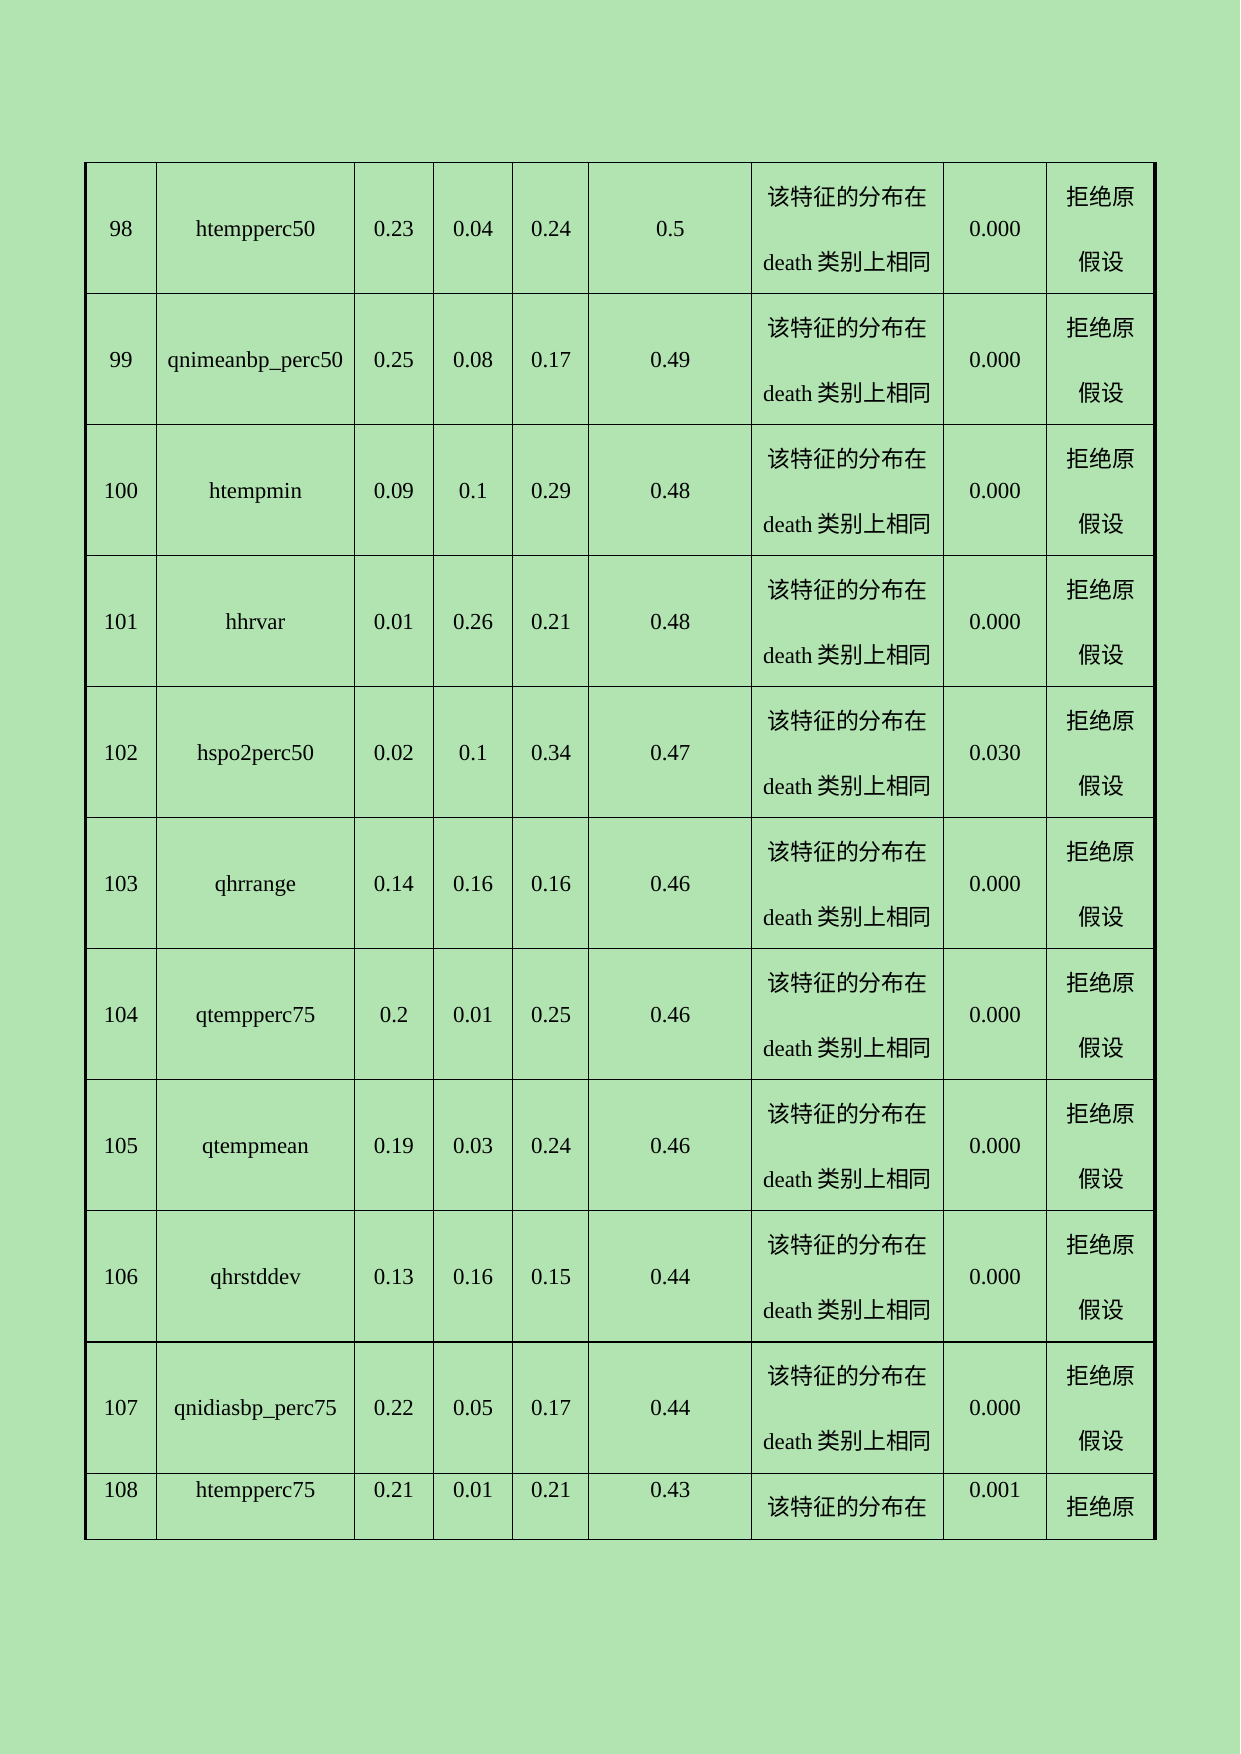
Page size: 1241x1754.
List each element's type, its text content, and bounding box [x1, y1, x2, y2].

table_cell 0.46 [589, 818, 751, 948]
table_cell 0.000 [944, 294, 1046, 424]
table_cell qtempperc75 [157, 949, 354, 1079]
table_cell 0.000 [944, 818, 1046, 948]
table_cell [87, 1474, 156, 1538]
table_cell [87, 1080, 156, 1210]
table_cell 拒绝原假设 [1047, 294, 1153, 424]
table_cell 拒绝原假设 [1047, 556, 1153, 686]
table_cell 该特征的分布在death类别上相同 [752, 949, 943, 1079]
table_cell 0.17 [513, 294, 588, 424]
table_cell 0.000 [944, 949, 1046, 1079]
table_cell 0.24 [513, 163, 588, 293]
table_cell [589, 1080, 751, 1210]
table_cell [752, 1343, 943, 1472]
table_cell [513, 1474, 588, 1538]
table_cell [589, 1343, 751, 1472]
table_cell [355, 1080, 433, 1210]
table_cell 0.2 [355, 949, 433, 1079]
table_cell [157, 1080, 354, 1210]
table_cell htempmin [157, 425, 354, 555]
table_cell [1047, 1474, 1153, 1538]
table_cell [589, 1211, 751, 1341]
table_cell 0.000 [944, 425, 1046, 555]
table_cell 100 [87, 425, 156, 555]
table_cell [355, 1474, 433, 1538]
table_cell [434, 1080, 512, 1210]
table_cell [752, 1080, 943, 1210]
table_cell 0.48 [589, 425, 751, 555]
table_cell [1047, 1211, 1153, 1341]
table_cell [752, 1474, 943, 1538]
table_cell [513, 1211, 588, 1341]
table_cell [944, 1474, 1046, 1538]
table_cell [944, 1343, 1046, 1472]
table_cell htempperc50 [157, 163, 354, 293]
table_cell 0.000 [944, 556, 1046, 686]
table_cell hspo2perc50 [157, 687, 354, 817]
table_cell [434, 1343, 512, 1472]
table_cell 该特征的分布在death类别上相同 [752, 687, 943, 817]
table_cell 0.02 [355, 687, 433, 817]
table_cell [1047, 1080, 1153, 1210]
table_cell 104 [87, 949, 156, 1079]
table_cell 该特征的分布在death类别上相同 [752, 163, 943, 293]
table_cell 0.000 [944, 163, 1046, 293]
table_cell 0.49 [589, 294, 751, 424]
table_cell 该特征的分布在death类别上相同 [752, 294, 943, 424]
table_cell 拒绝原假设 [1047, 163, 1153, 293]
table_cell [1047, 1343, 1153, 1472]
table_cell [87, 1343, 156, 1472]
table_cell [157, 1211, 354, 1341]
table_cell hhrvar [157, 556, 354, 686]
table_cell 0.5 [589, 163, 751, 293]
table_cell 0.48 [589, 556, 751, 686]
table_cell 98 [87, 163, 156, 293]
table_cell 0.01 [434, 949, 512, 1079]
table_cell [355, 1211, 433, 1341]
table_cell 该特征的分布在death类别上相同 [752, 425, 943, 555]
table_cell 拒绝原假设 [1047, 425, 1153, 555]
table_cell 该特征的分布在death类别上相同 [752, 818, 943, 948]
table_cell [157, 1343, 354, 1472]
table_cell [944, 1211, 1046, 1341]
table_cell 0.25 [355, 294, 433, 424]
table_cell 0.25 [513, 949, 588, 1079]
table_cell 0.21 [513, 556, 588, 686]
table_cell 0.1 [434, 425, 512, 555]
table_cell 0.1 [434, 687, 512, 817]
table_cell 0.46 [589, 949, 751, 1079]
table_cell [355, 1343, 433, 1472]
table_cell 拒绝原假设 [1047, 818, 1153, 948]
table_cell 0.14 [355, 818, 433, 948]
table_cell 拒绝原假设 [1047, 687, 1153, 817]
table_cell 0.34 [513, 687, 588, 817]
table_cell 该特征的分布在death类别上相同 [752, 556, 943, 686]
table_cell 0.08 [434, 294, 512, 424]
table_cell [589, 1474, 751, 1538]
table_cell 0.29 [513, 425, 588, 555]
table_cell 0.26 [434, 556, 512, 686]
table_cell 0.47 [589, 687, 751, 817]
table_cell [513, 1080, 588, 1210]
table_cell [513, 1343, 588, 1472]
table_cell 101 [87, 556, 156, 686]
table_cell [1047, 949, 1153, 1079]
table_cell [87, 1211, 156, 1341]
table_cell 0.030 [944, 687, 1046, 817]
table_cell 0.16 [513, 818, 588, 948]
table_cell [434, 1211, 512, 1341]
table_cell qhrrange [157, 818, 354, 948]
table_cell 0.04 [434, 163, 512, 293]
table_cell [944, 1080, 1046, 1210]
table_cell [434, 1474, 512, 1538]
table_cell 0.09 [355, 425, 433, 555]
table_cell 102 [87, 687, 156, 817]
table_cell 0.01 [355, 556, 433, 686]
table_cell 103 [87, 818, 156, 948]
table_cell 99 [87, 294, 156, 424]
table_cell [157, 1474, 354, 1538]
table_cell 0.23 [355, 163, 433, 293]
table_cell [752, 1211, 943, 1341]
table_cell qnimeanbp_perc50 [157, 294, 354, 424]
table_cell 0.16 [434, 818, 512, 948]
